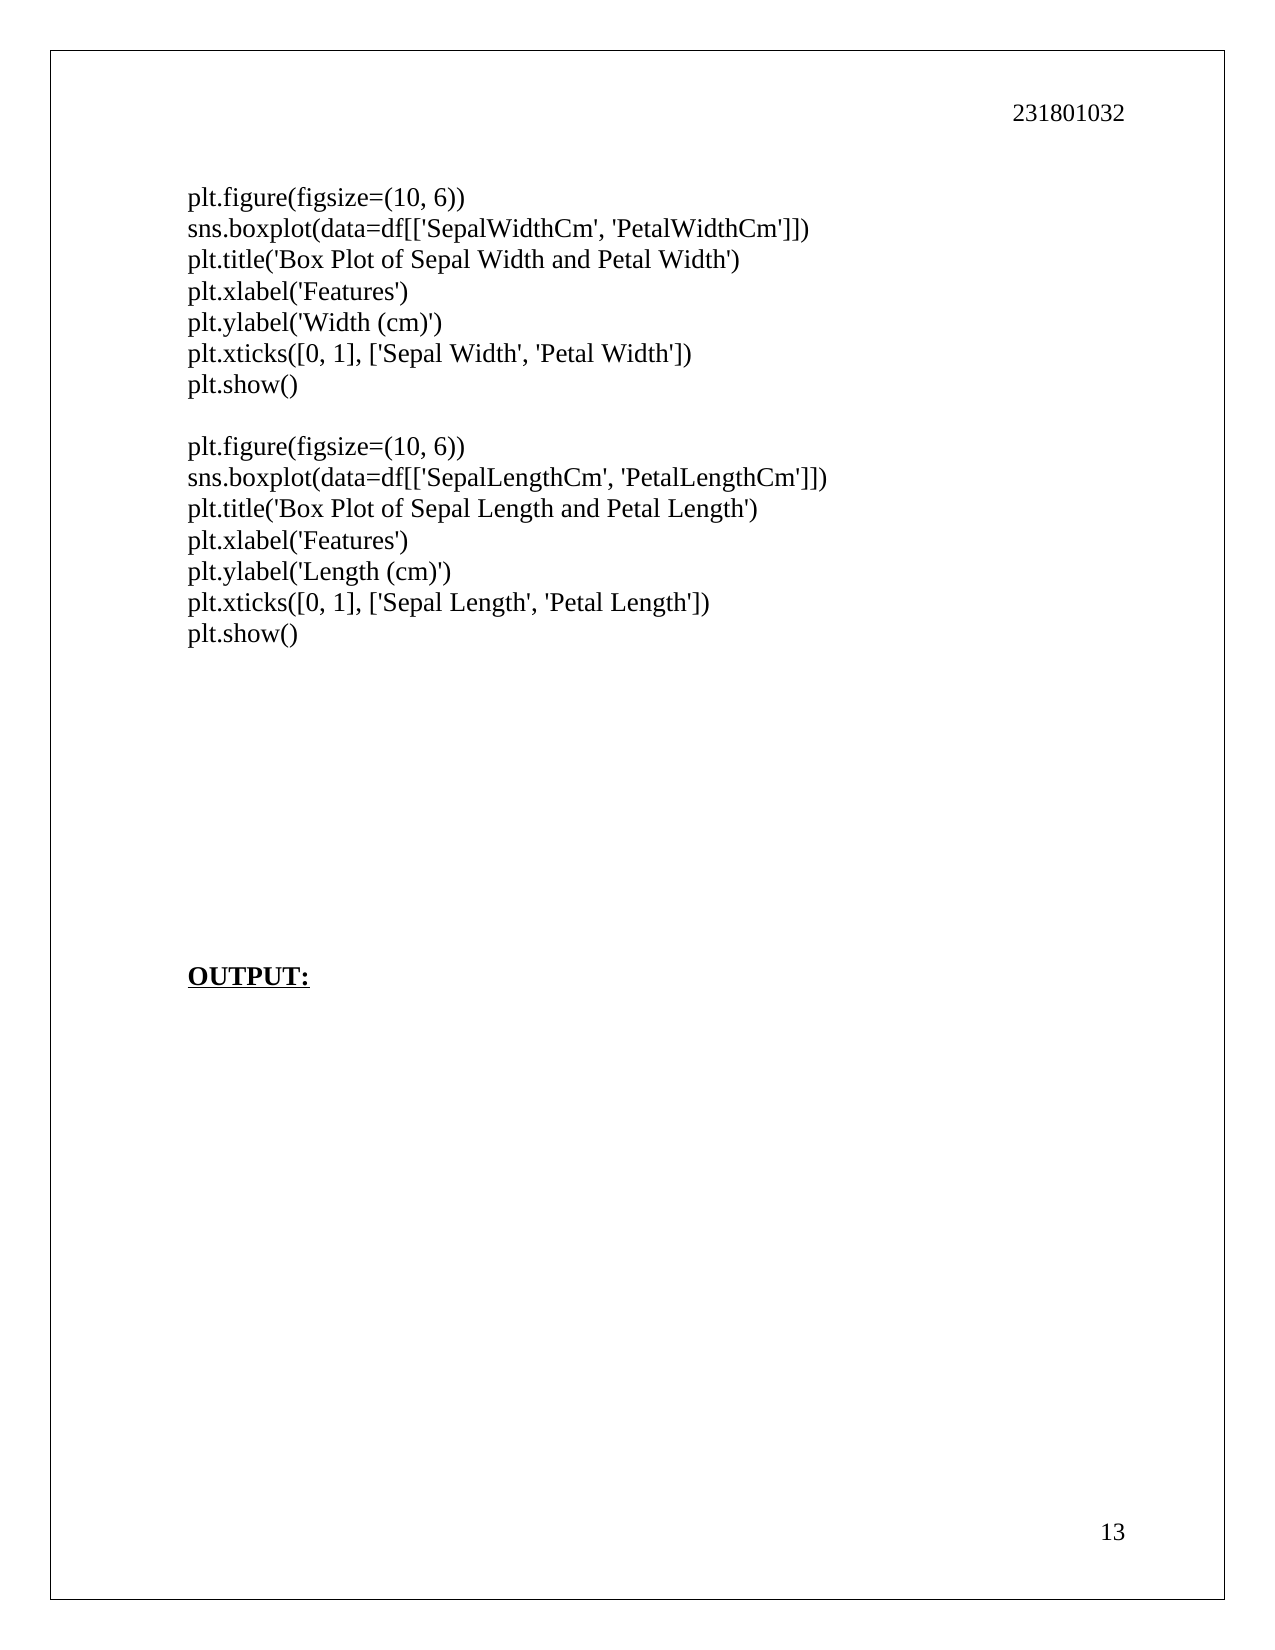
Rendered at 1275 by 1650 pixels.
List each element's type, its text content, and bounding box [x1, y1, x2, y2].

text sns.boxplot(data=df[['SepalWidthCm', 'PetalWidthCm']]) [187, 212, 1125, 243]
text plt.show() [187, 368, 1125, 399]
text plt.xlabel('Features') [187, 274, 1125, 306]
text plt.xlabel('Features') [187, 524, 1125, 555]
text plt.xticks([0, 1], ['Sepal Width', 'Petal Width']) [187, 337, 1125, 368]
text plt.ylabel('Length (cm)') [187, 555, 1125, 586]
text plt.figure(figsize=(10, 6)) [187, 430, 1125, 461]
text plt.ylabel('Width (cm)') [187, 306, 1125, 337]
text plt.show() [187, 617, 1125, 648]
text plt.xticks([0, 1], ['Sepal Length', 'Petal Length']) [187, 586, 1125, 617]
text sns.boxplot(data=df[['SepalLengthCm', 'PetalLengthCm']]) [187, 461, 1125, 493]
text plt.figure(figsize=(10, 6)) [187, 181, 1125, 212]
text plt.title('Box Plot of Sepal Width and Petal Width') [187, 243, 1125, 274]
text OUTPUT: [187, 960, 1125, 991]
text plt.title('Box Plot of Sepal Length and Petal Length') [187, 493, 1125, 524]
